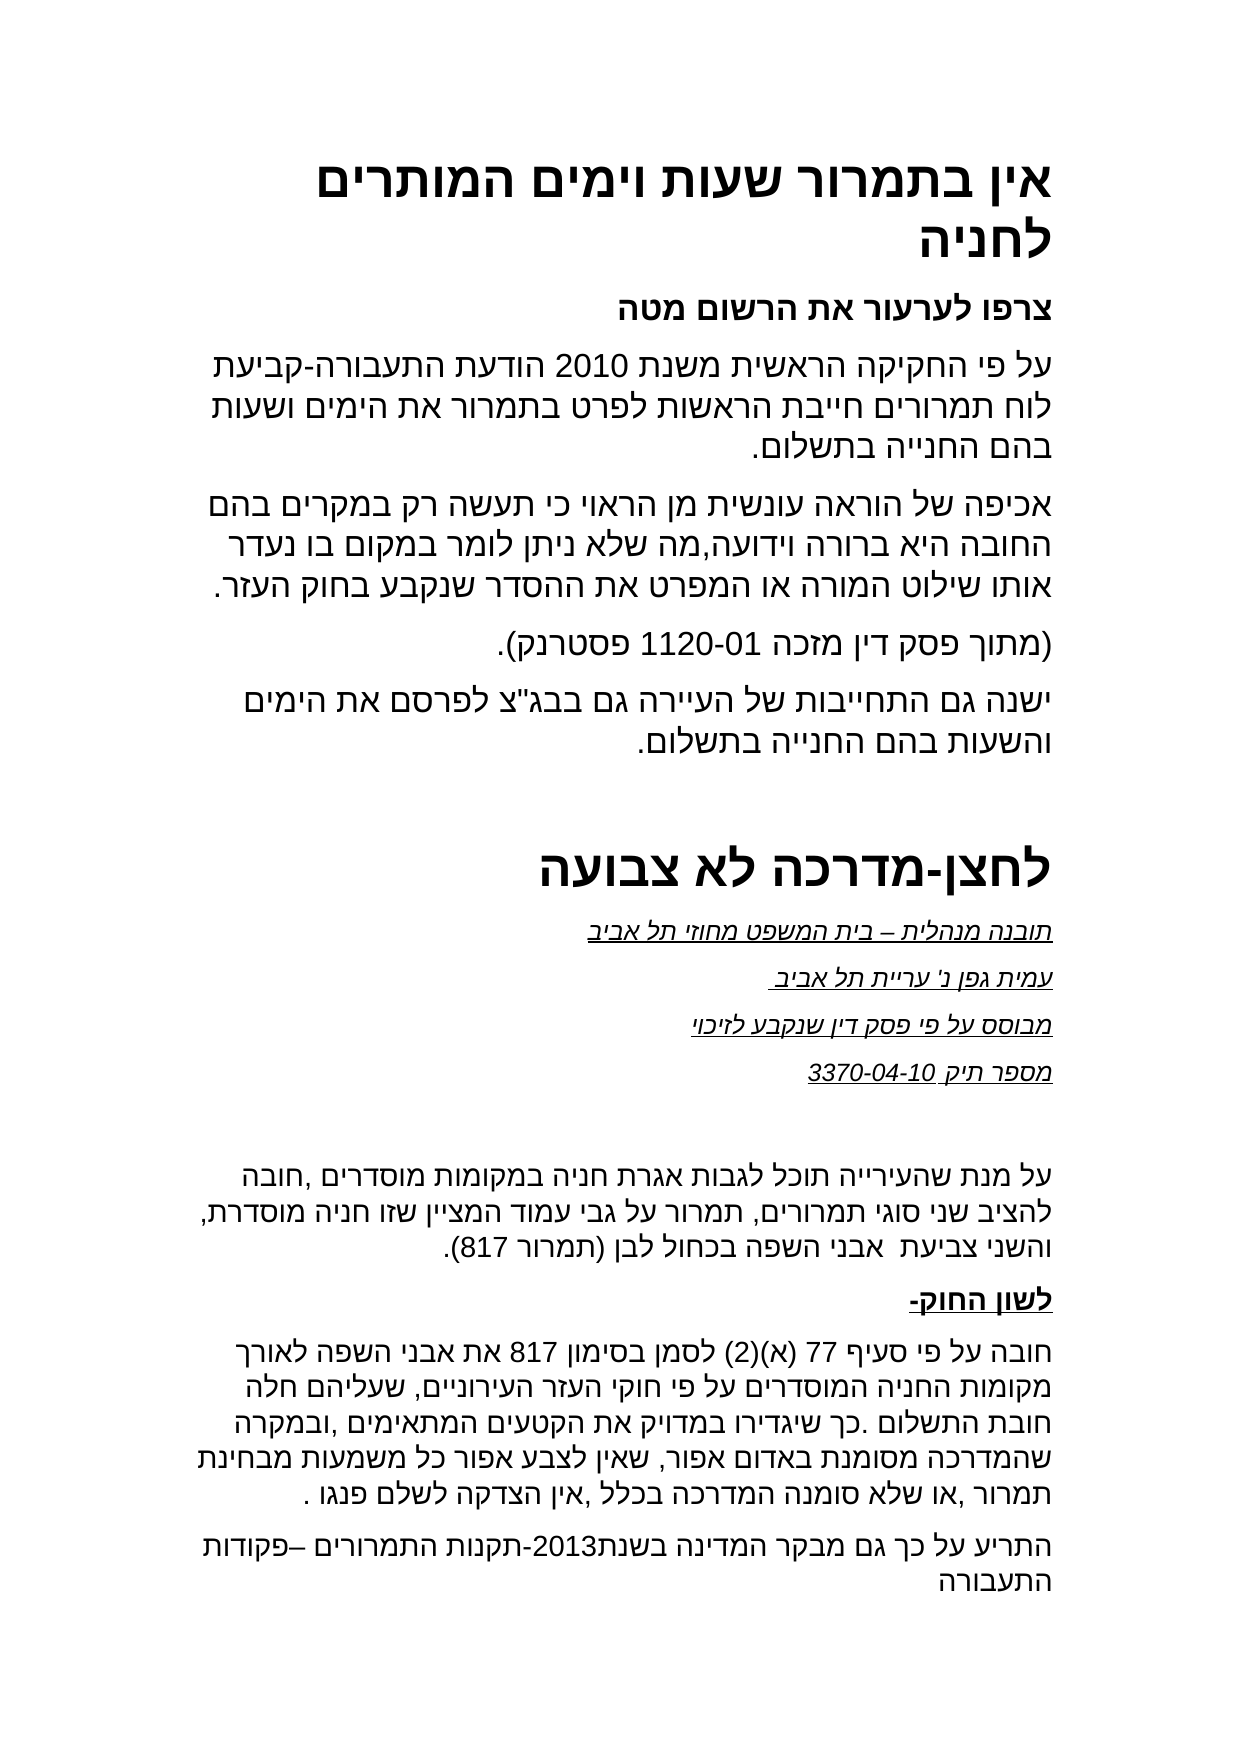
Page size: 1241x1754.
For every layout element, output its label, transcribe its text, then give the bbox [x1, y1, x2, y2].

text על פי החקיקה הראשית משנת 2010 הודעת התעבורה-קביעת לוח תמרורים חייבת הראשות לפרט בתמרור את הימים ושעות בהם החנייה בתשלום. [187, 346, 1053, 466]
text על מנת שהעירייה תוכל לגבות אגרת חניה במקומות מוסדרים ,חובה להציב שני סוגי תמרורים, תמרור על גבי עמוד המציין שזו חניה מוסדרת, והשני צביעת אבני השפה בכחול לבן (תמרור 817). [187, 1159, 1053, 1264]
text ישנה גם התחייבות של העיירה גם בבג"צ לפרסם את הימים והשעות בהם החנייה בתשלום. [187, 681, 1053, 760]
text לשון החוק- [187, 1282, 1053, 1316]
text מספר תיק 3370-04-10 [187, 1058, 1053, 1087]
text התריע על כך גם מבקר המדינה בשנת2013-תקנות התמרורים –פקודות התעבורה [187, 1529, 1053, 1598]
text מבוסס על פי פסק דין שנקבע לזיכוי [187, 1011, 1053, 1039]
text (מתוך פסק דין מזכה 1120-01 פסטרנק). [187, 624, 1053, 662]
text חובה על פי סעיף 77 (א)(2) לסמן בסימון 817 את אבני השפה לאורך מקומות החניה המוסדרים על פי חוקי העזר העירוניים, שעליהם חלה חובת התשלום .כך שיגדירו במדויק את הקטעים המתאימים ,ובמקרה שהמדרכה מסומנת באדום אפור, שאין לצבע אפור כל משמעות מבחינת תמרור ,או שלא סומנה המדרכה בכלל ,אין הצדקה לשלם פנגו . [187, 1335, 1053, 1510]
text תובנה מנהלית – בית המשפט מחוזי תל אביב [187, 917, 1053, 945]
text עמית גפן נ' עריית תל אביב [187, 964, 1053, 992]
text אכיפה של הוראה עונשית מן הראוי כי תעשה רק במקרים בהם החובה היא ברורה וידועה,מה שלא ניתן לומר במקום בו נעדר אותו שילוט המורה או המפרט את ההסדר שנקבע בחוק העזר. [187, 485, 1053, 605]
text צרפו לערעור את הרשום מטה [187, 288, 1053, 327]
text לחצן-מדרכה לא צבועה [187, 839, 1053, 896]
text אין בתמרור שעות וימים המותרים לחניה [187, 150, 1053, 268]
